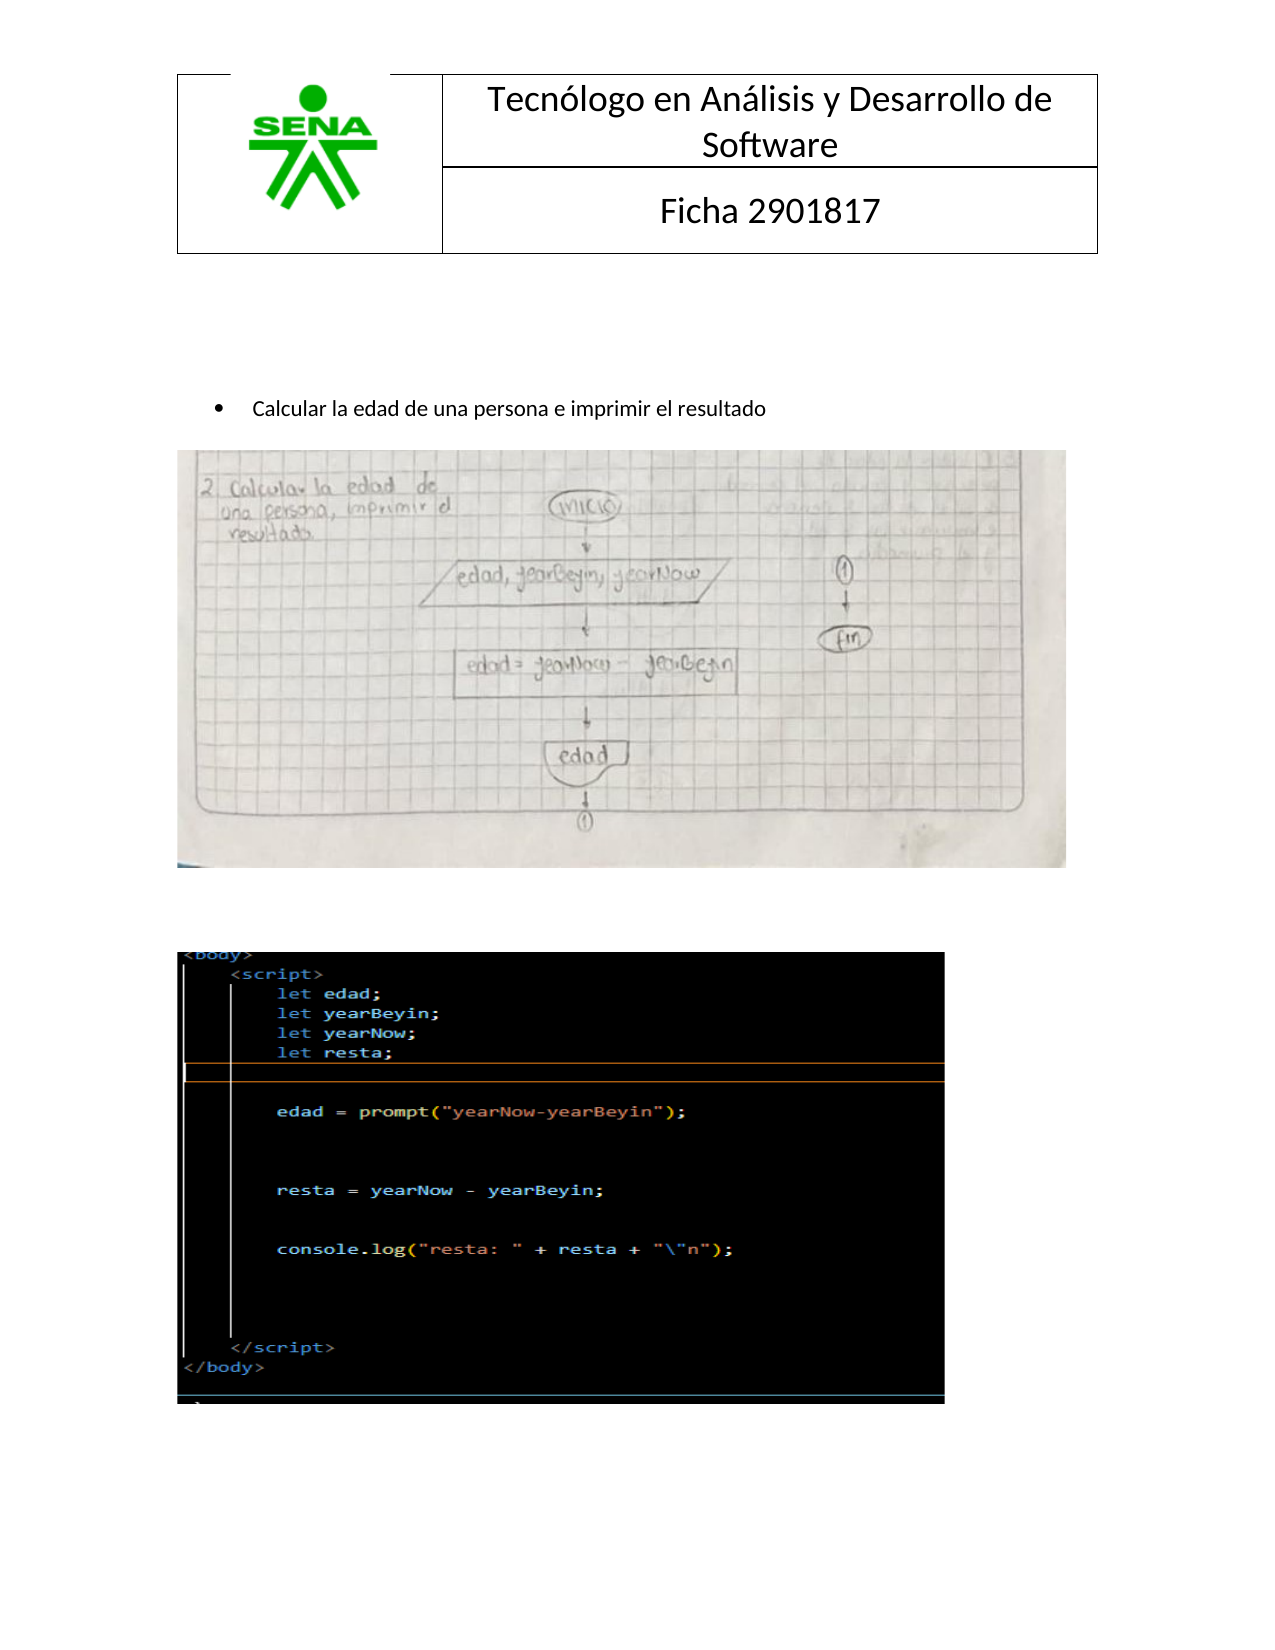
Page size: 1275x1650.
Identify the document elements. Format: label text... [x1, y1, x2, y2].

list Calcular la edad de una persona e imprimir el resultado [215, 394, 1098, 422]
picture [230, 74, 390, 226]
picture [177, 450, 1067, 868]
picture [177, 952, 945, 1404]
